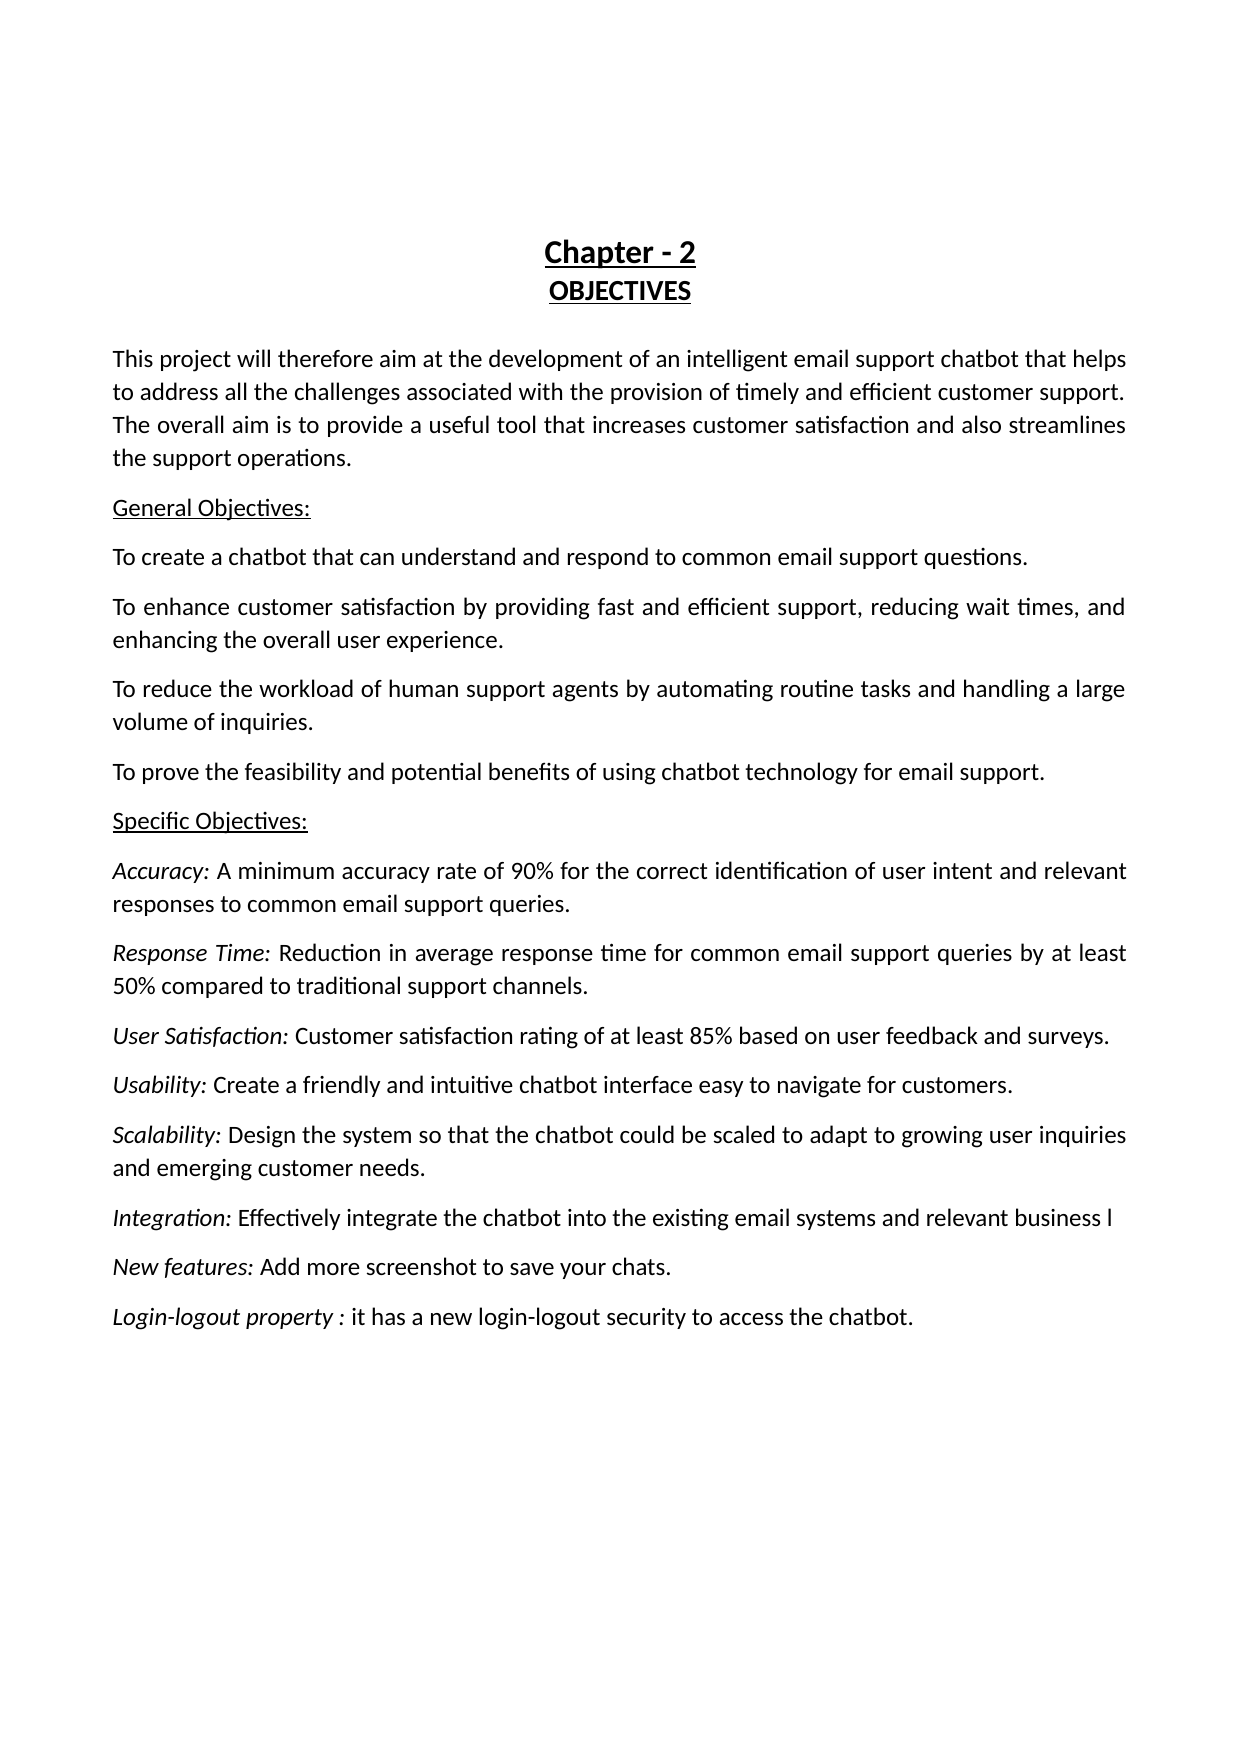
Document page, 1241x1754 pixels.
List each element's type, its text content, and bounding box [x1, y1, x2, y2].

text Specific Objectives: [112, 806, 1128, 836]
text To reduce the workload of human support agents by automating routine tasks and handling a large volume of inquiries. [112, 673, 1128, 737]
text To enhance customer satisfaction by providing fast and efficient support, reducing wait times, and enhancing the overall user experience. [112, 591, 1128, 654]
text Integration: Effectively integrate the chatbot into the existing email systems and relevant business l [112, 1202, 1128, 1232]
text Accuracy: A minimum accuracy rate of 90% for the correct identification of user intent and relevant responses to common email support queries. [112, 855, 1128, 918]
text New features: Add more screenshot to save your chats. [112, 1251, 1128, 1282]
text Login-logout property : it has a new login-logout security to access the chatbot. [112, 1301, 1128, 1331]
text Scalability: Design the system so that the chatbot could be scaled to adapt to growing user inquiries and emerging customer needs. [112, 1119, 1128, 1183]
text Usability: Create a friendly and intuitive chatbot interface easy to navigate for customers. [112, 1070, 1128, 1100]
text OBJECTIVES [112, 272, 1128, 308]
text To prove the feasibility and potential benefits of using chatbot technology for email support. [112, 756, 1128, 786]
text Chapter - 2 [112, 231, 1128, 272]
text To create a chatbot that can understand and respond to common email support questions. [112, 541, 1128, 572]
text Response Time: Reduction in average response time for common email support queries by at least 50% compared to traditional support channels. [112, 938, 1128, 1001]
text General Objectives: [112, 492, 1128, 522]
text This project will therefore aim at the development of an intelligent email support chatbot that helps to address all the challenges associated with the provision of timely and efficient customer support. The overall aim is to provide a useful tool that increases customer satisfaction and also streamlines the support operations. [112, 343, 1128, 473]
text User Satisfaction: Customer satisfaction rating of at least 85% based on user feedback and surveys. [112, 1020, 1128, 1051]
